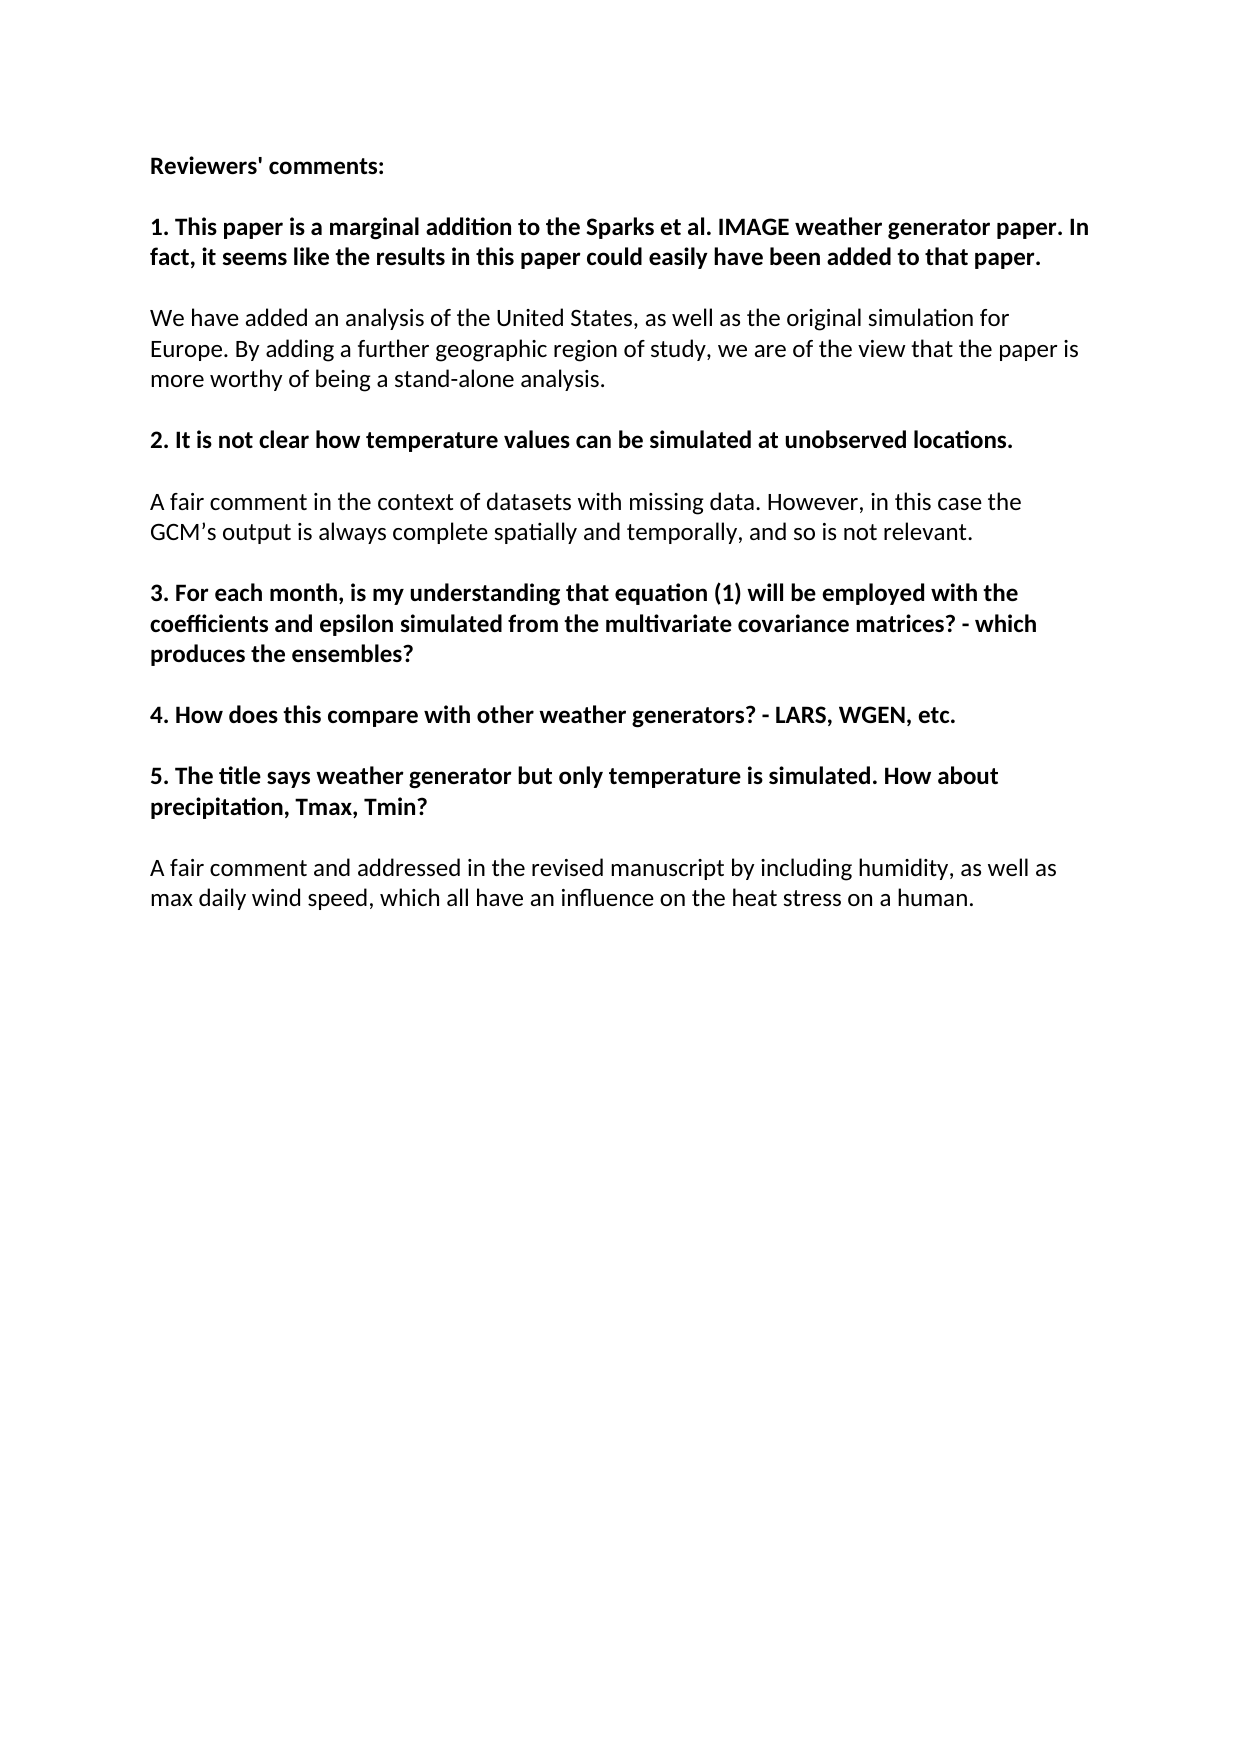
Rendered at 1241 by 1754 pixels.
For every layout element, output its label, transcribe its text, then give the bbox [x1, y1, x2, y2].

text 2. It is not clear how temperature values can be simulated at unobserved locations. [150, 394, 1090, 486]
text A fair comment in the context of datasets with missing data. However, in this case the GCM’s output is always complete spatially and temporally, and so is not relevant. [150, 486, 1090, 547]
text 3. For each month, is my understanding that equation (1) will be employed with the coefficients and epsilon simulated from the multivariate covariance matrices? - which produces the ensembles? 4. How does this compare with other weather generators? - LARS, WGEN, etc. 5. The title says weather generator but only temperature is simulated. How about precipitation, Tmax, Tmin? A fair comment and addressed in the revised manuscript by including humidity, as well as max daily wind speed, which all have an influence on the heat stress on a human. [150, 547, 1090, 943]
text We have added an analysis of the United States, as well as the original simulation for Europe. By adding a further geographic region of study, we are of the view that the paper is more worthy of being a stand-alone analysis. [150, 303, 1090, 394]
text Reviewers' comments: 1. This paper is a marginal addition to the Sparks et al. IMAGE weather generator paper. In fact, it seems like the results in this paper could easily have been added to that paper. [150, 150, 1090, 303]
